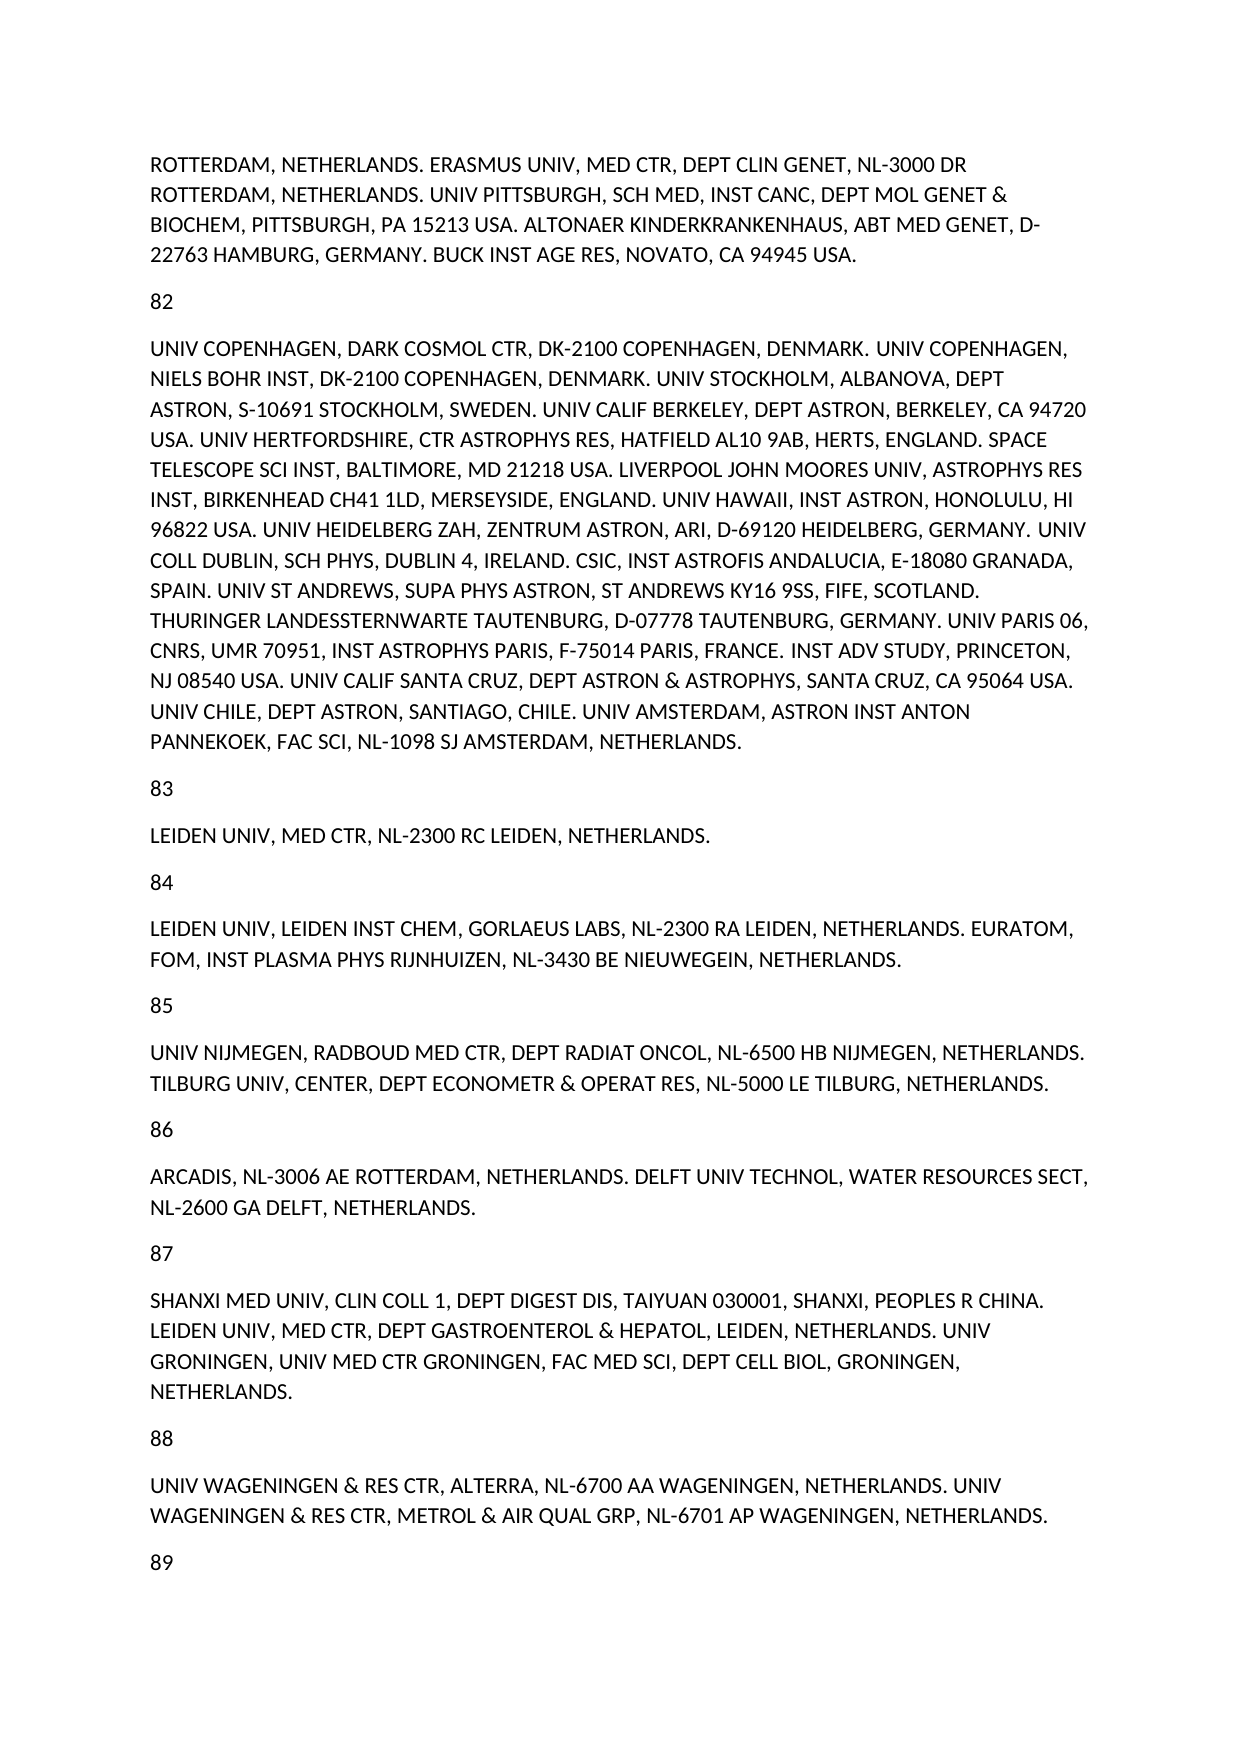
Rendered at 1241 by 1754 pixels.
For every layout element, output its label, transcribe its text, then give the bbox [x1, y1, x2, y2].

text SHANXI MED UNIV, CLIN COLL 1, DEPT DIGEST DIS, TAIYUAN 030001, SHANXI, PEOPLES R CHINA. LEIDEN UNIV, MED CTR, DEPT GASTROENTEROL & HEPATOL, LEIDEN, NETHERLANDS. UNIV GRONINGEN, UNIV MED CTR GRONINGEN, FAC MED SCI, DEPT CELL BIOL, GRONINGEN, NETHERLANDS. [150, 1286, 1090, 1405]
text 89 [150, 1548, 1090, 1576]
text 86 [150, 1116, 1090, 1144]
text UNIV COPENHAGEN, DARK COSMOL CTR, DK-2100 COPENHAGEN, DENMARK. UNIV COPENHAGEN, NIELS BOHR INST, DK-2100 COPENHAGEN, DENMARK. UNIV STOCKHOLM, ALBANOVA, DEPT ASTRON, S-10691 STOCKHOLM, SWEDEN. UNIV CALIF BERKELEY, DEPT ASTRON, BERKELEY, CA 94720 USA. UNIV HERTFORDSHIRE, CTR ASTROPHYS RES, HATFIELD AL10 9AB, HERTS, ENGLAND. SPACE TELESCOPE SCI INST, BALTIMORE, MD 21218 USA. LIVERPOOL JOHN MOORES UNIV, ASTROPHYS RES INST, BIRKENHEAD CH41 1LD, MERSEYSIDE, ENGLAND. UNIV HAWAII, INST ASTRON, HONOLULU, HI 96822 USA. UNIV HEIDELBERG ZAH, ZENTRUM ASTRON, ARI, D-69120 HEIDELBERG, GERMANY. UNIV COLL DUBLIN, SCH PHYS, DUBLIN 4, IRELAND. CSIC, INST ASTROFIS ANDALUCIA, E-18080 GRANADA, SPAIN. UNIV ST ANDREWS, SUPA PHYS ASTRON, ST ANDREWS KY16 9SS, FIFE, SCOTLAND. THURINGER LANDESSTERNWARTE TAUTENBURG, D-07778 TAUTENBURG, GERMANY. UNIV PARIS 06, CNRS, UMR 70951, INST ASTROPHYS PARIS, F-75014 PARIS, FRANCE. INST ADV STUDY, PRINCETON, NJ 08540 USA. UNIV CALIF SANTA CRUZ, DEPT ASTRON & ASTROPHYS, SANTA CRUZ, CA 95064 USA. UNIV CHILE, DEPT ASTRON, SANTIAGO, CHILE. UNIV AMSTERDAM, ASTRON INST ANTON PANNEKOEK, FAC SCI, NL-1098 SJ AMSTERDAM, NETHERLANDS. [150, 334, 1090, 755]
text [150, 150, 1090, 269]
text 82 [150, 287, 1090, 316]
text 87 [150, 1239, 1090, 1268]
text ARCADIS, NL-3006 AE ROTTERDAM, NETHERLANDS. DELFT UNIV TECHNOL, WATER RESOURCES SECT, NL-2600 GA DELFT, NETHERLANDS. [150, 1162, 1090, 1221]
text UNIV WAGENINGEN & RES CTR, ALTERRA, NL-6700 AA WAGENINGEN, NETHERLANDS. UNIV WAGENINGEN & RES CTR, METROL & AIR QUAL GRP, NL-6701 AP WAGENINGEN, NETHERLANDS. [150, 1471, 1090, 1529]
text 88 [150, 1424, 1090, 1452]
text UNIV NIJMEGEN, RADBOUD MED CTR, DEPT RADIAT ONCOL, NL-6500 HB NIJMEGEN, NETHERLANDS. TILBURG UNIV, CENTER, DEPT ECONOMETR & OPERAT RES, NL-5000 LE TILBURG, NETHERLANDS. [150, 1038, 1090, 1097]
text 83 [150, 774, 1090, 802]
text LEIDEN UNIV, LEIDEN INST CHEM, GORLAEUS LABS, NL-2300 RA LEIDEN, NETHERLANDS. EURATOM, FOM, INST PLASMA PHYS RIJNHUIZEN, NL-3430 BE NIEUWEGEIN, NETHERLANDS. [150, 914, 1090, 973]
text 84 [150, 868, 1090, 896]
text 85 [150, 992, 1090, 1020]
text LEIDEN UNIV, MED CTR, NL-2300 RC LEIDEN, NETHERLANDS. [150, 821, 1090, 849]
